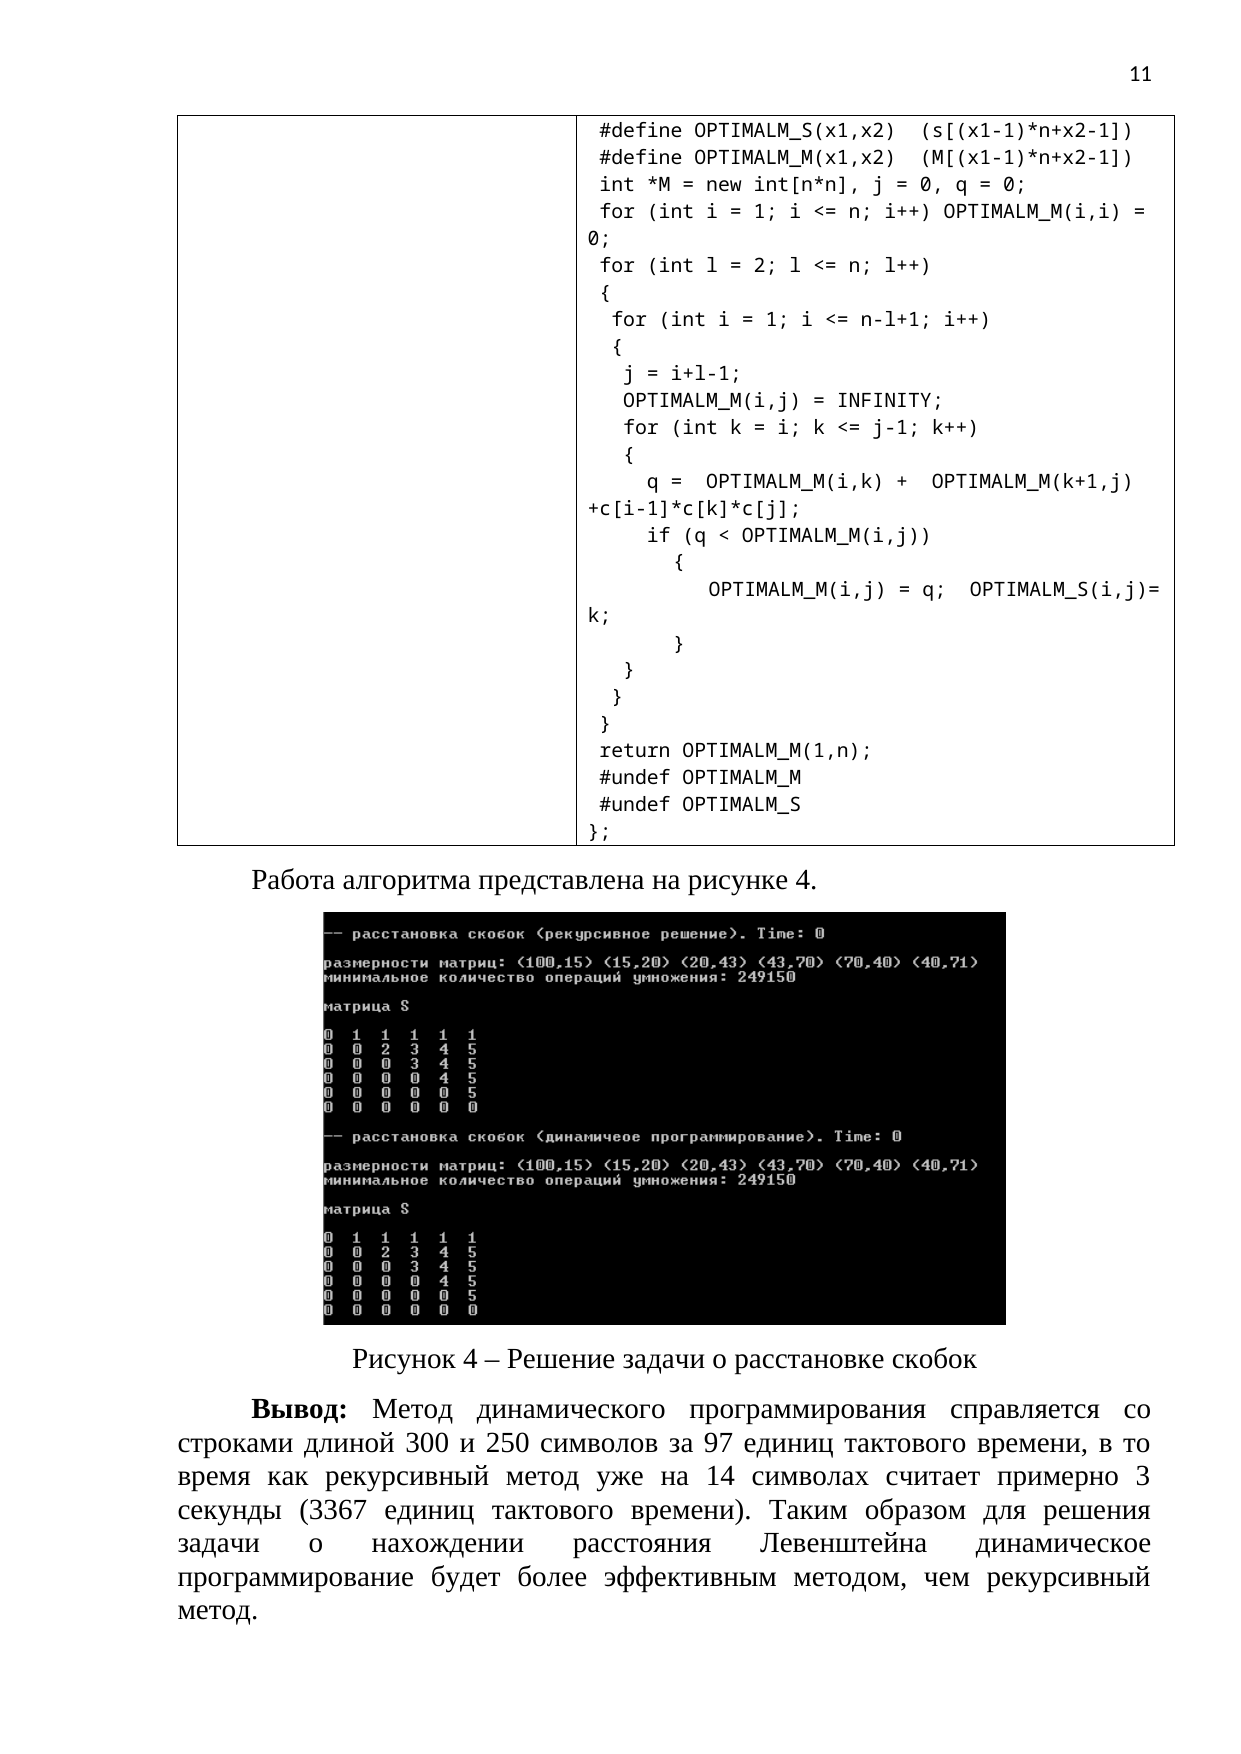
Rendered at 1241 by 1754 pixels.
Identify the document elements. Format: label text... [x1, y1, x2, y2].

text Вывод: Метод динамического программирования справляется со строками длиной 300 и 250 символов за 97 единиц тактового времени, в то время как рекурсивный метод уже на 14 символах считает примерно 3 секунды (3367 единиц тактового времени). Таким образом для решения задачи о нахождении расстояния Левенштейна динамическое программирование будет более эффективным методом, чем рекурсивный метод. [177, 1391, 1152, 1626]
text Рисунок 4 – Решение задачи о расстановке скобок [177, 1341, 1152, 1374]
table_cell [178, 116, 576, 844]
picture [323, 912, 1006, 1325]
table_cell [577, 116, 1174, 844]
text Работа алгоритма представлена на рисунке 4. [177, 862, 1152, 896]
